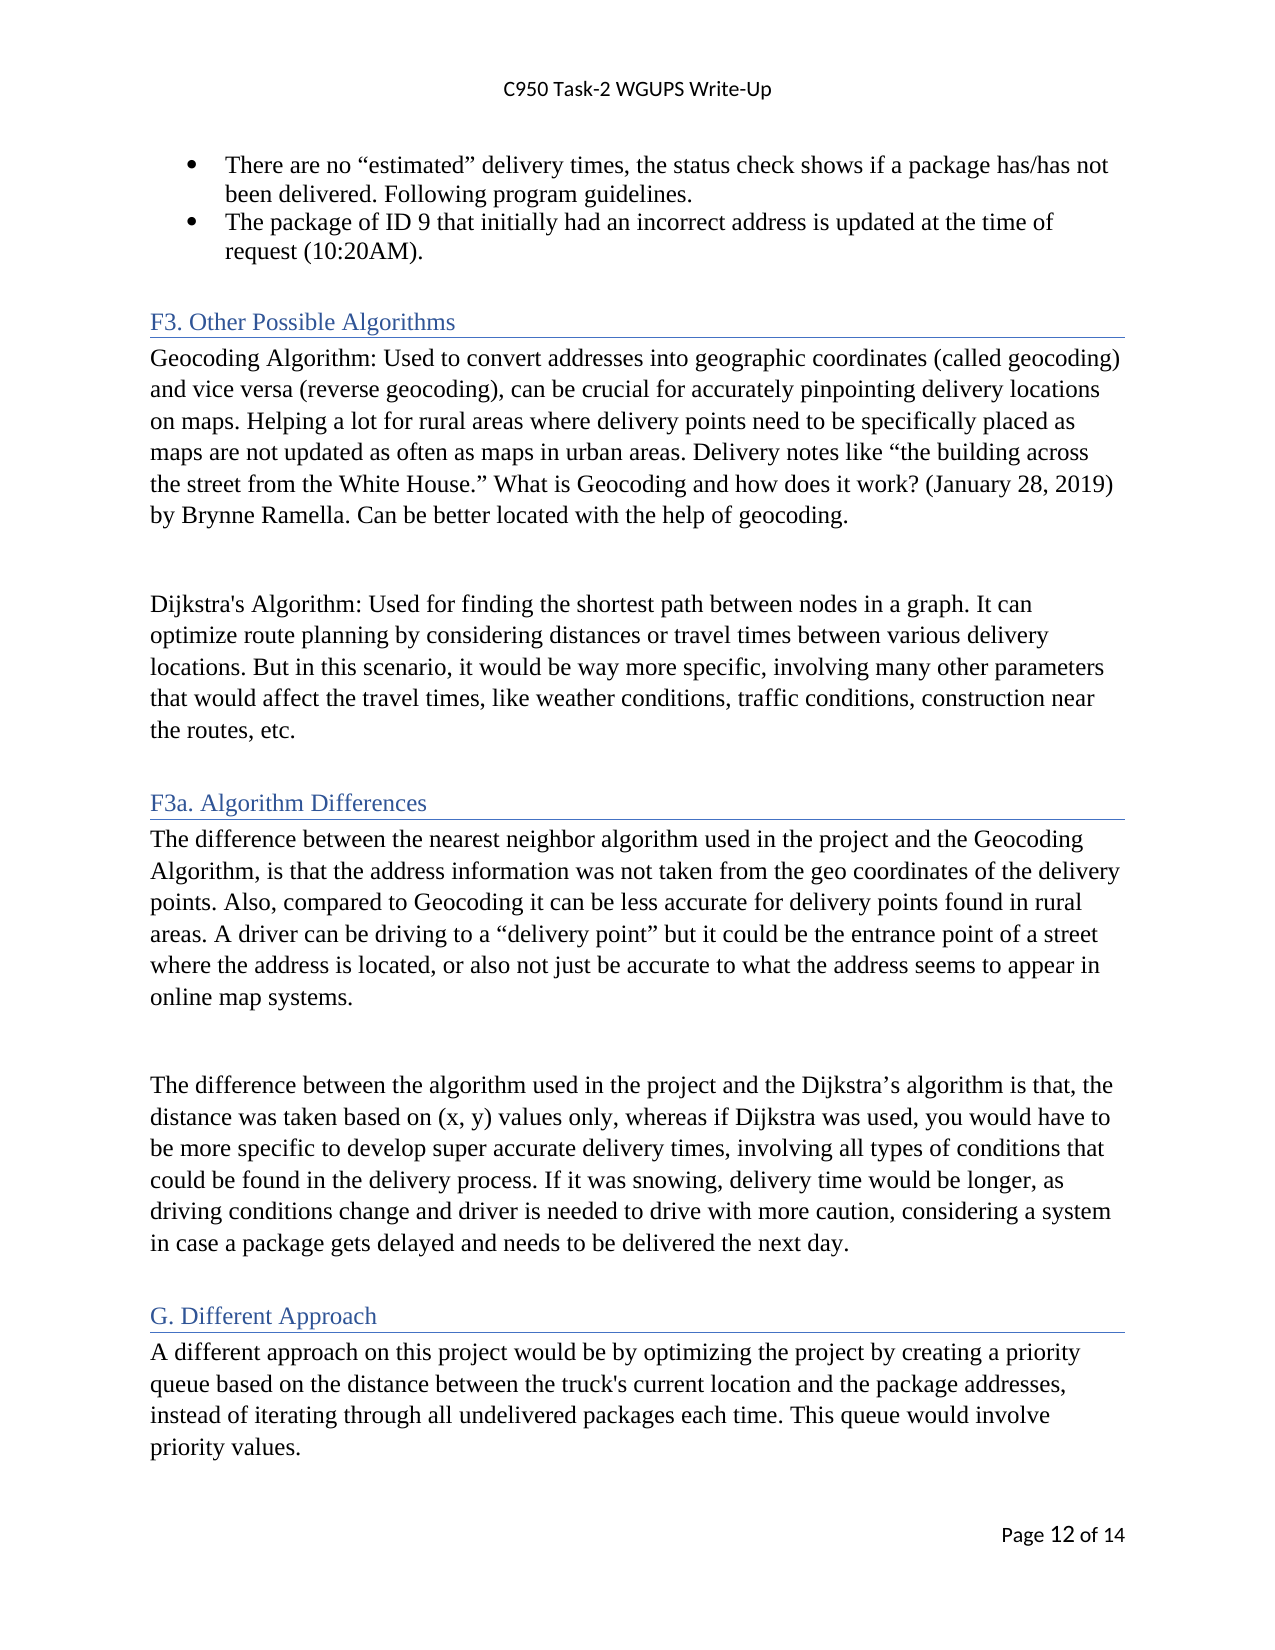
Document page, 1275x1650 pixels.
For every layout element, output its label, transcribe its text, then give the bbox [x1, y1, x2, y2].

text The difference between the algorithm used in the project and the Dijkstra’s algorithm is that, the distance was taken based on (x, y) values only, whereas if Dijkstra was used, you would have to be more specific to develop super accurate delivery times, involving all types of conditions that could be found in the delivery process. If it was snowing, delivery time would be longer, as driving conditions change and driver is needed to drive with more caution, considering a system in case a package gets delayed and needs to be delivered the next day. [150, 1070, 1125, 1257]
subtitle F3. Other Possible Algorithms [150, 307, 1125, 337]
subtitle F3a. Algorithm Differences [150, 788, 1125, 819]
list There are no “estimated” delivery times, the status check shows if a package has/has not been delivered. Following program guidelines. [187, 150, 1125, 207]
text A different approach on this project would be by optimizing the project by creating a priority queue based on the distance between the truck's current location and the package addresses, instead of iterating through all undelivered packages each time. This queue would involve priority values. [150, 1337, 1125, 1461]
list The package of ID 9 that initially had an incorrect address is updated at the time of request (10:20AM). [187, 207, 1125, 265]
text The difference between the nearest neighbor algorithm used in the project and the Geocoding Algorithm, is that the address information was not taken from the geo coordinates of the delivery points. Also, compared to Geocoding it can be less accurate for delivery points found in rural areas. A driver can be driving to a “delivery point” but it could be the entrance point of a street where the address is located, or also not just be accurate to what the address seems to appear in online map systems. [150, 824, 1125, 1011]
subtitle G. Different Approach [150, 1301, 1125, 1332]
text Dijkstra's Algorithm: Used for finding the shortest path between nodes in a graph. It can optimize route planning by considering distances or travel times between various delivery locations. But in this scenario, it would be way more specific, involving many other parameters that would affect the travel times, like weather conditions, traffic conditions, construction near the routes, etc. [150, 589, 1125, 744]
text Geocoding Algorithm: Used to convert addresses into geographic coordinates (called geocoding) and vice versa (reverse geocoding), can be crucial for accurately pinpointing delivery locations on maps. Helping a lot for rural areas where delivery points need to be specifically placed as maps are not updated as often as maps in urban areas. Delivery notes like “the building across the street from the White House.” What is Geocoding and how does it work? (January 28, 2019) by Brynne Ramella. Can be better located with the help of geocoding. [150, 343, 1125, 529]
